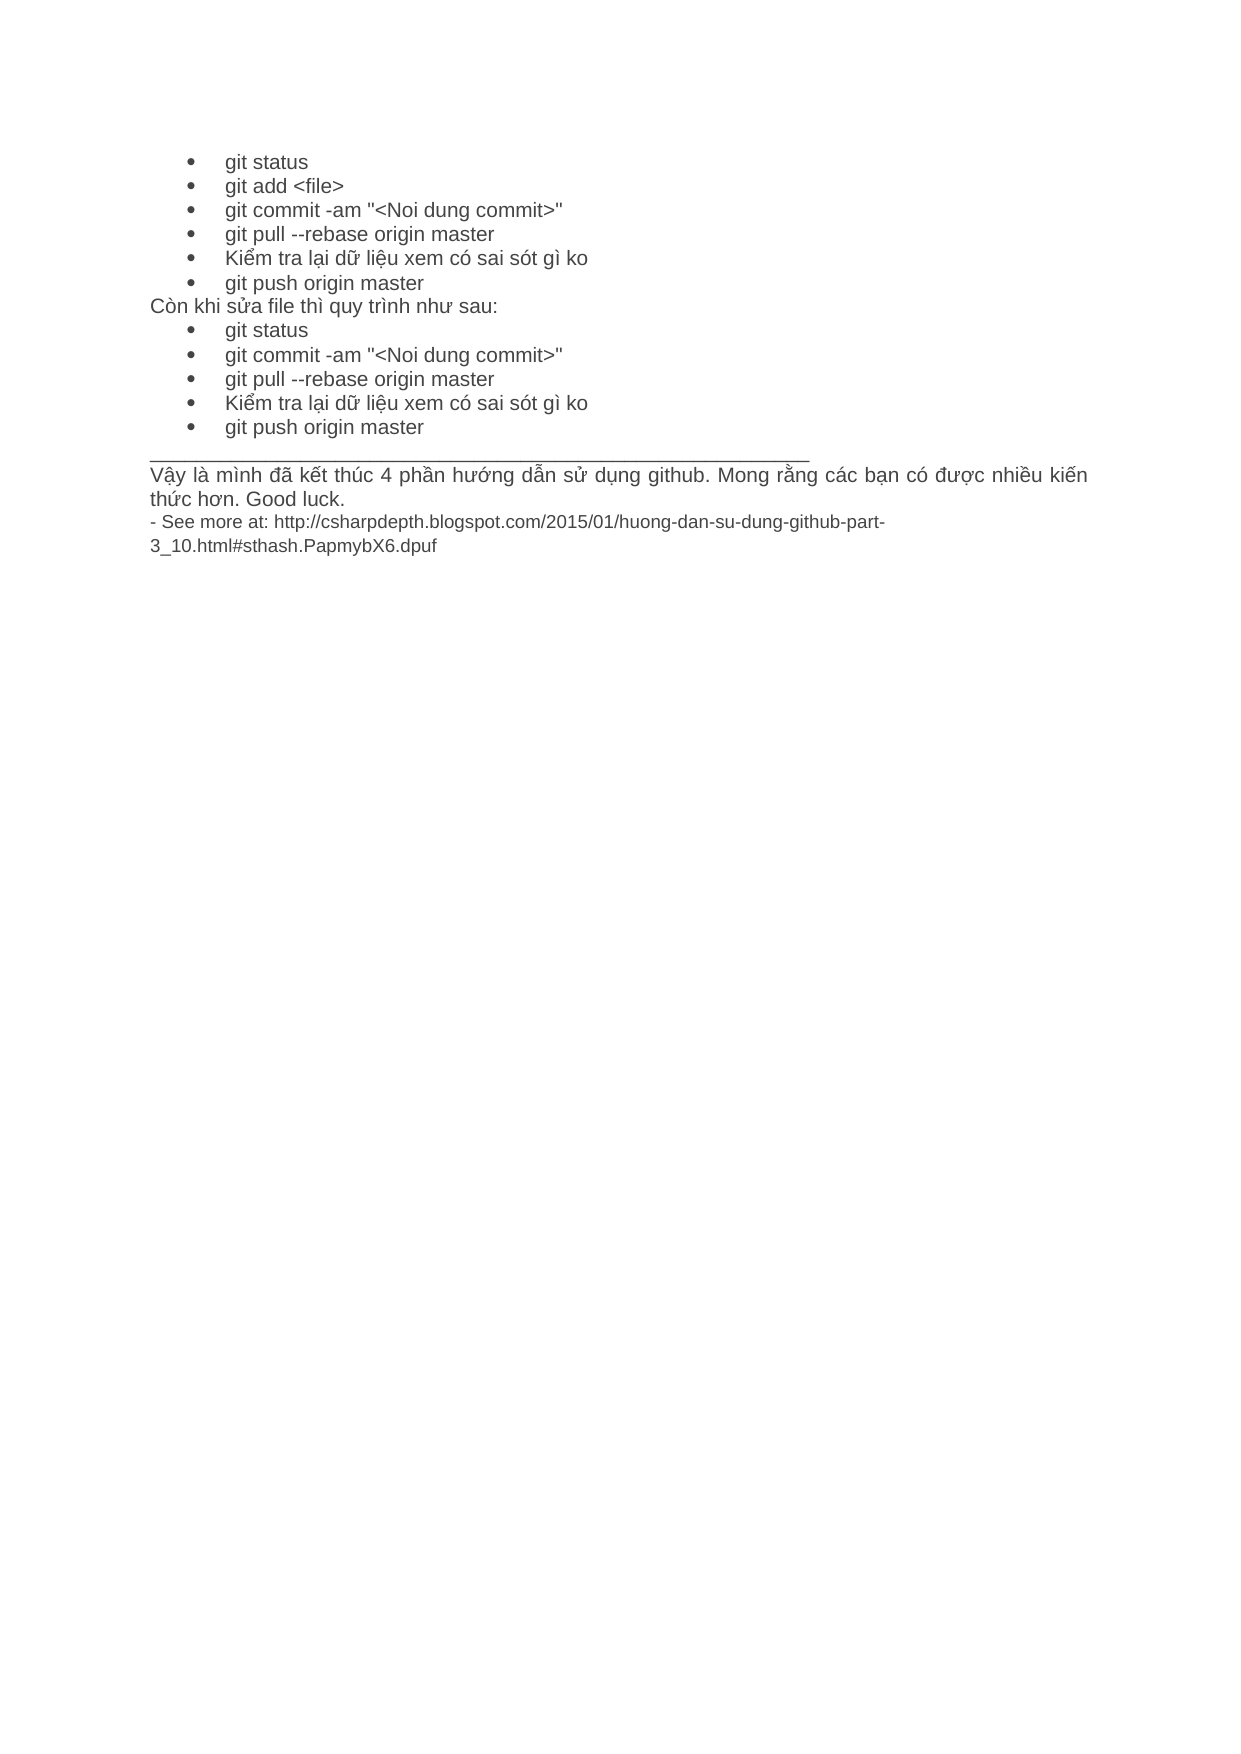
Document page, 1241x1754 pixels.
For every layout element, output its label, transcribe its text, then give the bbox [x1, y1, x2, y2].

list git commit -am "<Noi dung commit>" [187, 342, 1090, 366]
list git add <file> [187, 174, 1090, 198]
list git pull --rebase origin master [187, 222, 1090, 246]
list Kiểm tra lại dữ liệu xem có sai sót gì ko [187, 246, 1090, 270]
list git commit -am "<Noi dung commit>" [187, 198, 1090, 222]
list git status [187, 318, 1090, 342]
text _________________________________________________________ [150, 439, 1090, 463]
text Còn khi sửa file thì quy trình như sau: [150, 294, 1090, 318]
text Vậy là mình đã kết thúc 4 phần hướng dẫn sử dụng github. Mong rằng các bạn có được nhiều kiến thức hơn. Good luck. [150, 463, 1090, 511]
list git push origin master [187, 414, 1090, 439]
list Kiểm tra lại dữ liệu xem có sai sót gì ko [187, 391, 1090, 414]
list git push origin master [187, 270, 1090, 294]
text - See more at: http://csharpdepth.blogspot.com/2015/01/huong-dan-su-dung-github-part-3_10.html#sthash.PapmybX6.dpuf [150, 511, 1090, 557]
list git status [187, 150, 1090, 174]
list git pull --rebase origin master [187, 366, 1090, 391]
